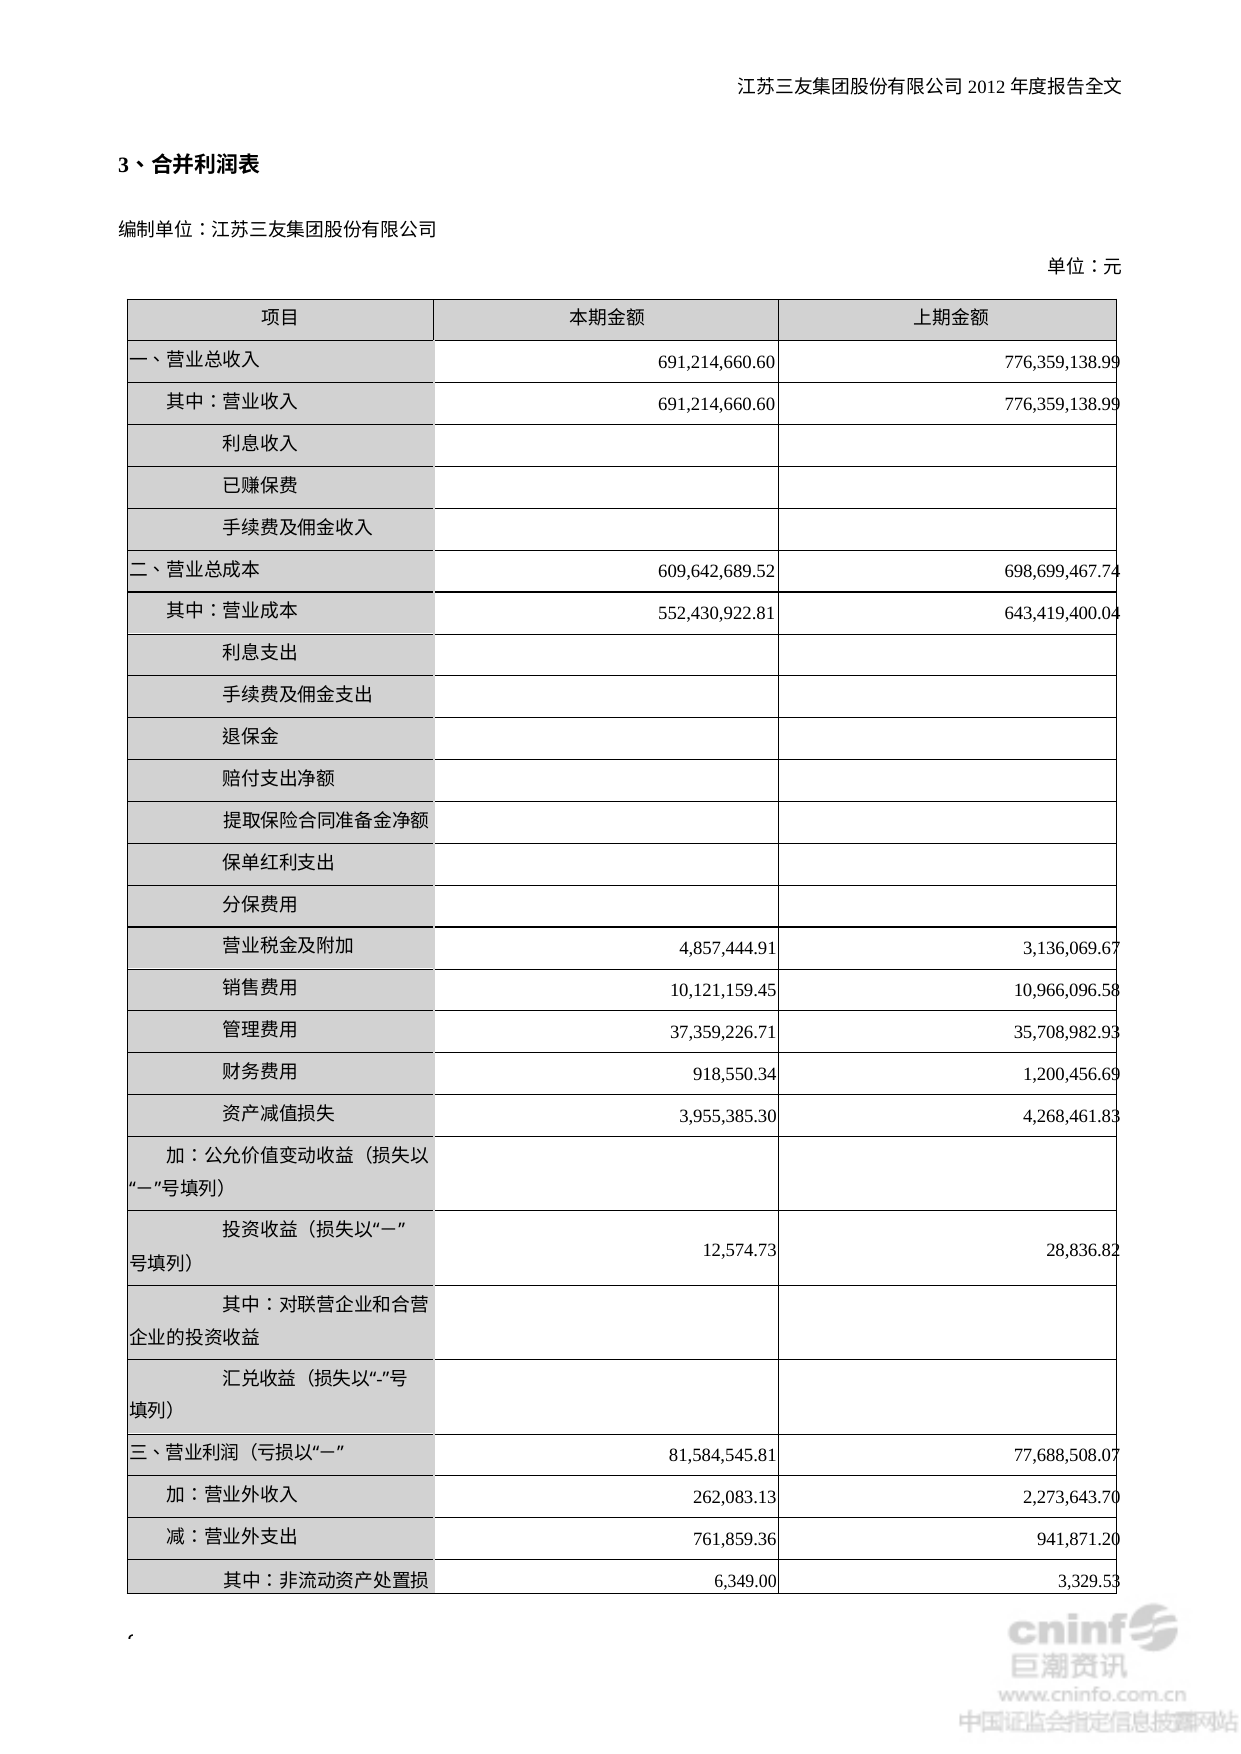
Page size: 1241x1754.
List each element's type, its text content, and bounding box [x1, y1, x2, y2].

picture [958, 1593, 1241, 1754]
text 单位：元 [108, 254, 1122, 279]
subtitle 3、合并利润表 [118, 149, 1240, 179]
text 编制单位：江苏三友集团股份有限公司 [118, 216, 1240, 242]
